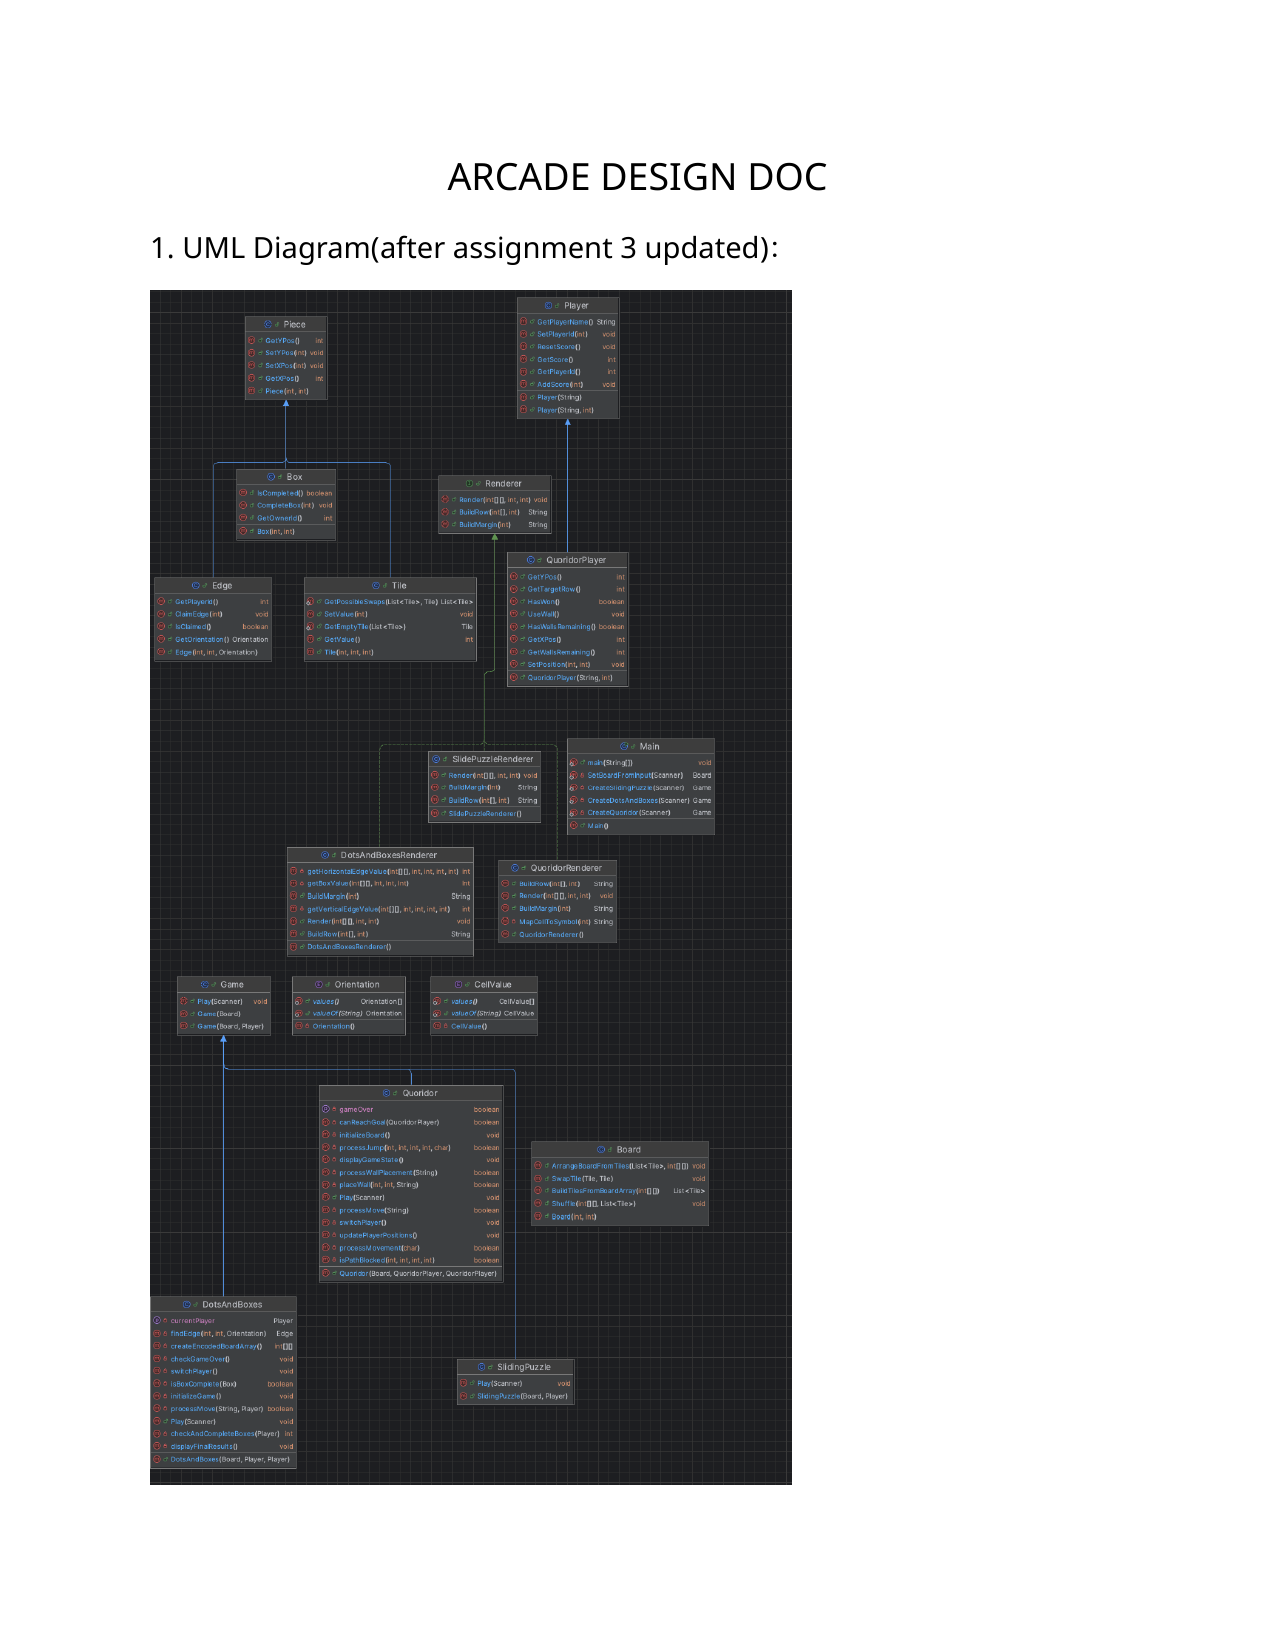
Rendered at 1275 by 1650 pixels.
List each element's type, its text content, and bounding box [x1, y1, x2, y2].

list UML Diagram(after assignment 3 updated)： [150, 225, 1125, 267]
text ARCADE DESIGN DOC [150, 150, 1125, 201]
picture [150, 290, 792, 1485]
